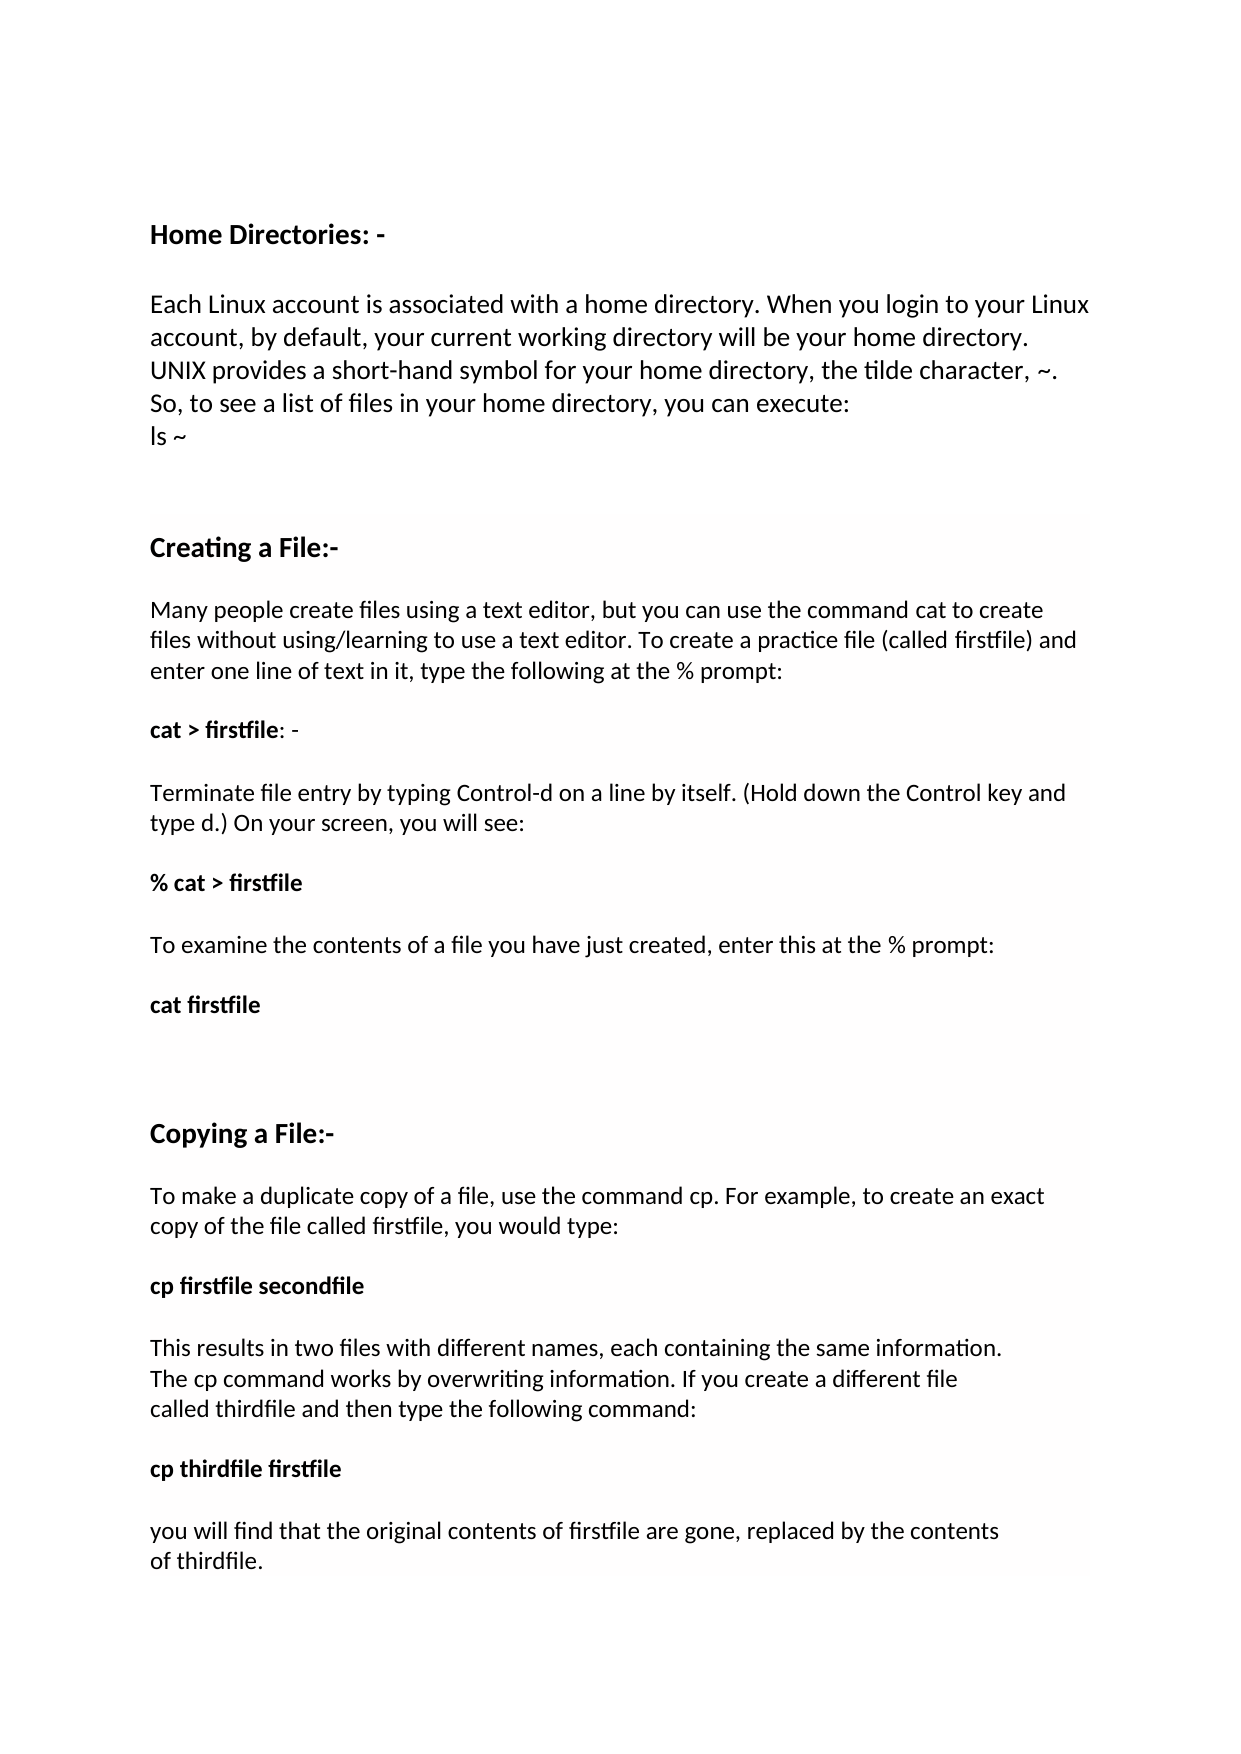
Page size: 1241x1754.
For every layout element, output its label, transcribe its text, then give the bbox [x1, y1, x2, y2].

text cp firstfile secondfile [150, 1270, 1090, 1301]
subtitle Copying a File:- [150, 1100, 1090, 1151]
text To make a duplicate copy of a file, use the command cp. For example, to create an exact copy of the file called firstfile, you would type: [150, 1180, 1090, 1241]
text ls ~ [150, 419, 1090, 452]
subtitle Creating a File:- [150, 514, 1090, 565]
text % cat > firstfile [150, 867, 1090, 897]
text Home Directories: - [150, 216, 1090, 252]
text cat > firstfile: - [150, 715, 1090, 745]
text cat firstfile [150, 989, 1090, 1019]
text To examine the contents of a file you have just created, enter this at the % prompt: [150, 929, 1090, 959]
text Each Linux account is associated with a home directory. When you login to your Linux account, by default, your current working directory will be your home directory. UNIX provides a short-hand symbol for your home directory, the tilde character, ~. So, to see a list of files in your home directory, you can execute: [150, 287, 1090, 419]
text Many people create files using a text editor, but you can use the command cat to create files without using/learning to use a text editor. To create a practice file (called firstfile) and enter one line of text in it, type the following at the % prompt: [150, 594, 1090, 686]
text cp thirdfile firstfile [150, 1453, 1090, 1483]
text you will find that the original contents of firstfile are gone, replaced by the contents of thirdfile. [150, 1515, 1090, 1576]
text Terminate file entry by typing Control-d on a line by itself. (Hold down the Control key and type d.) On your screen, you will see: [150, 777, 1090, 838]
text This results in two files with different names, each containing the same information. The cp command works by overwriting information. If you create a different file called thirdfile and then type the following command: [150, 1332, 1090, 1424]
